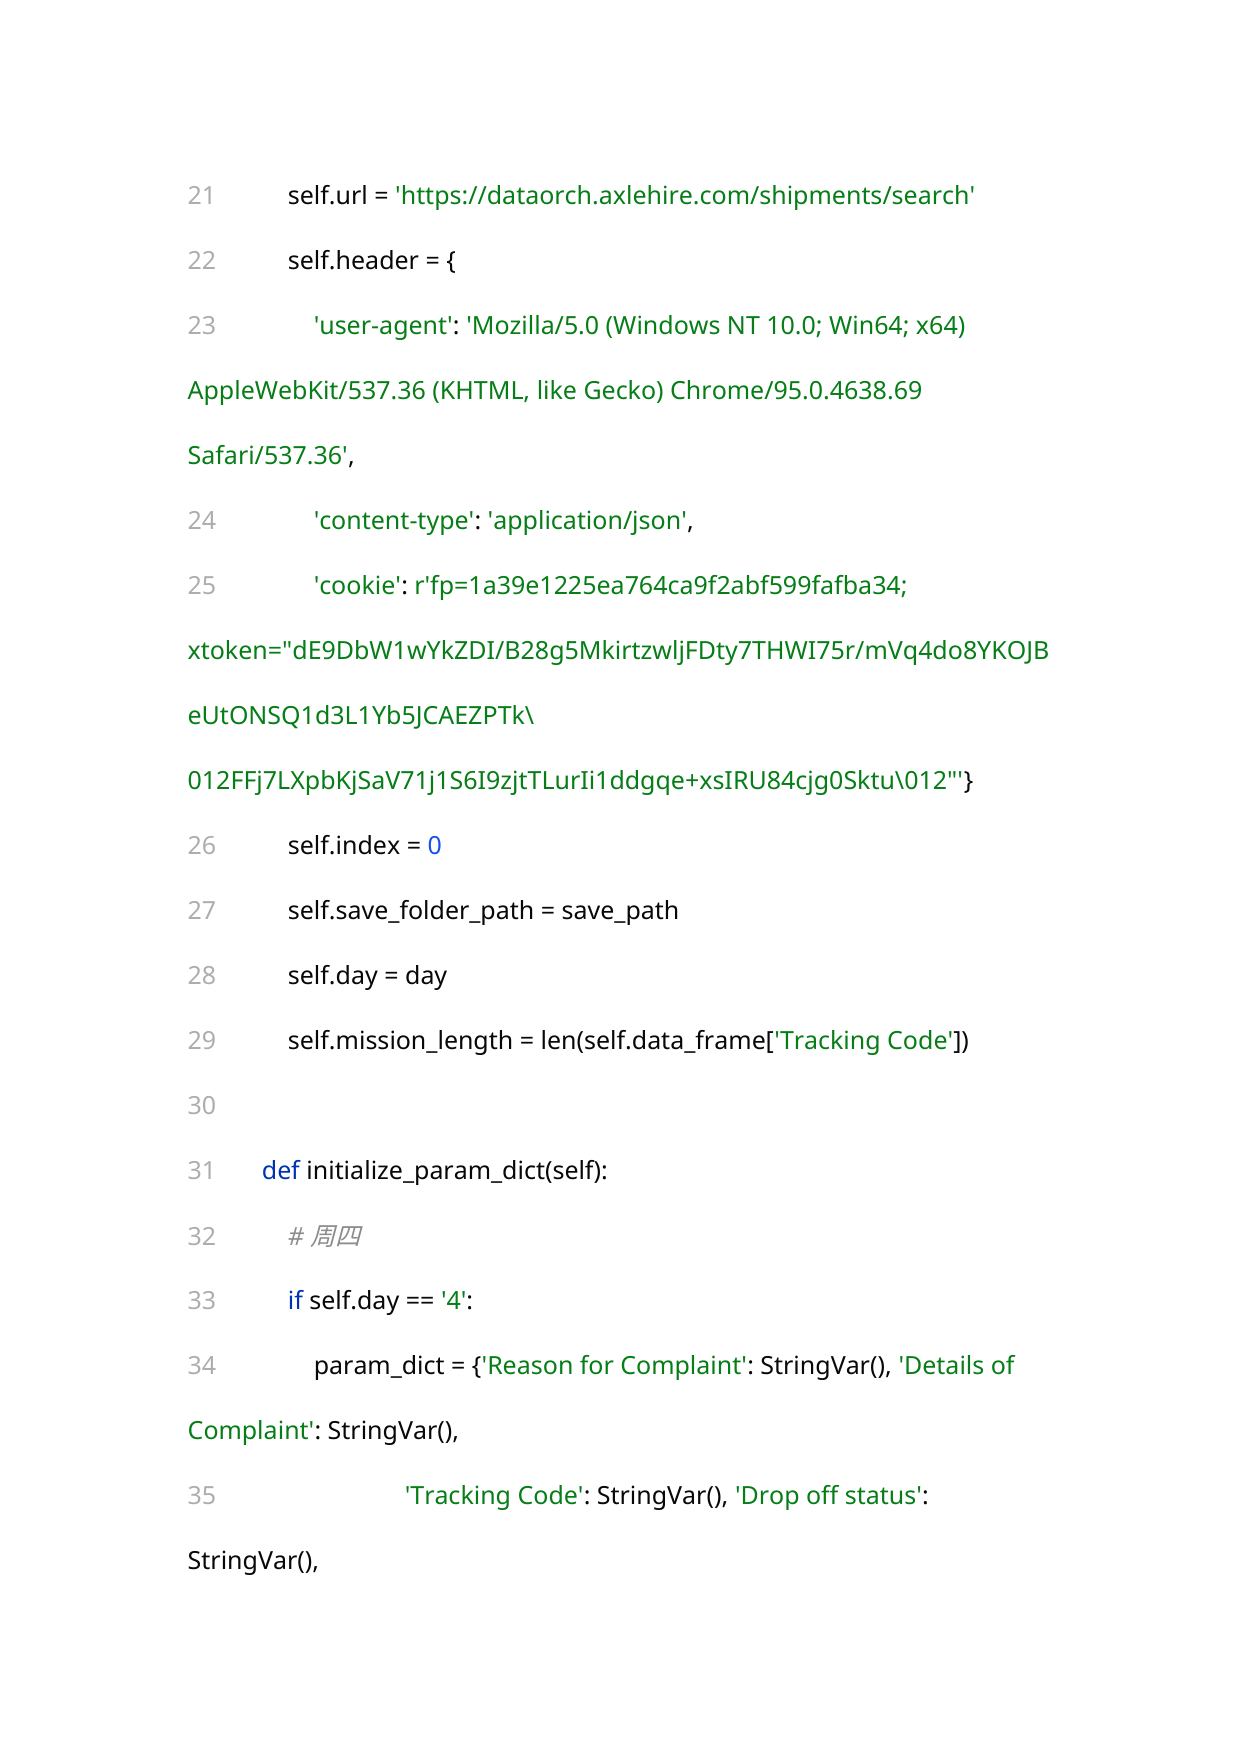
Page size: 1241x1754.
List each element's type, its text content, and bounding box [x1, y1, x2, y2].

text 29 self.mission_length = len(self.data_frame['Tracking Code']) [187, 1007, 1053, 1072]
text 27 self.save_folder_path = save_path [187, 877, 1053, 942]
text 32 # 周四 [187, 1202, 1053, 1267]
text 26 self.index = 0 [187, 812, 1053, 877]
text 22 self.header = { [187, 227, 1053, 292]
text 30 [187, 1072, 1053, 1137]
text 33 if self.day == '4': [187, 1267, 1053, 1332]
text 25 'cookie': r'fp=1a39e1225ea764ca9f2abf599fafba34; xtoken="dE9DbW1wYkZDI/B28g5MkirtzwljFDty7THWI75r/mVq4do8YKOJBeUtONSQ1d3L1Yb5JCAEZPTk\012FFj7LXpbKjSaV71j1S6I9zjtTLurIi1ddgqe+xsIRU84cjg0Sktu\012"'} [187, 552, 1053, 812]
text 31 def initialize_param_dict(self): [187, 1137, 1053, 1202]
text 28 self.day = day [187, 942, 1053, 1007]
text 21 self.url = 'https://dataorch.axlehire.com/shipments/search' [187, 162, 1053, 227]
text 35 'Tracking Code': StringVar(), 'Drop off status': StringVar(), [187, 1462, 1053, 1592]
text 34 param_dict = {'Reason for Complaint': StringVar(), 'Details of Complaint': StringVar(), [187, 1332, 1053, 1462]
text 23 'user-agent': 'Mozilla/5.0 (Windows NT 10.0; Win64; x64) AppleWebKit/537.36 (KHTML, like Gecko) Chrome/95.0.4638.69 Safari/537.36', [187, 292, 1053, 487]
text 24 'content-type': 'application/json', [187, 487, 1053, 552]
